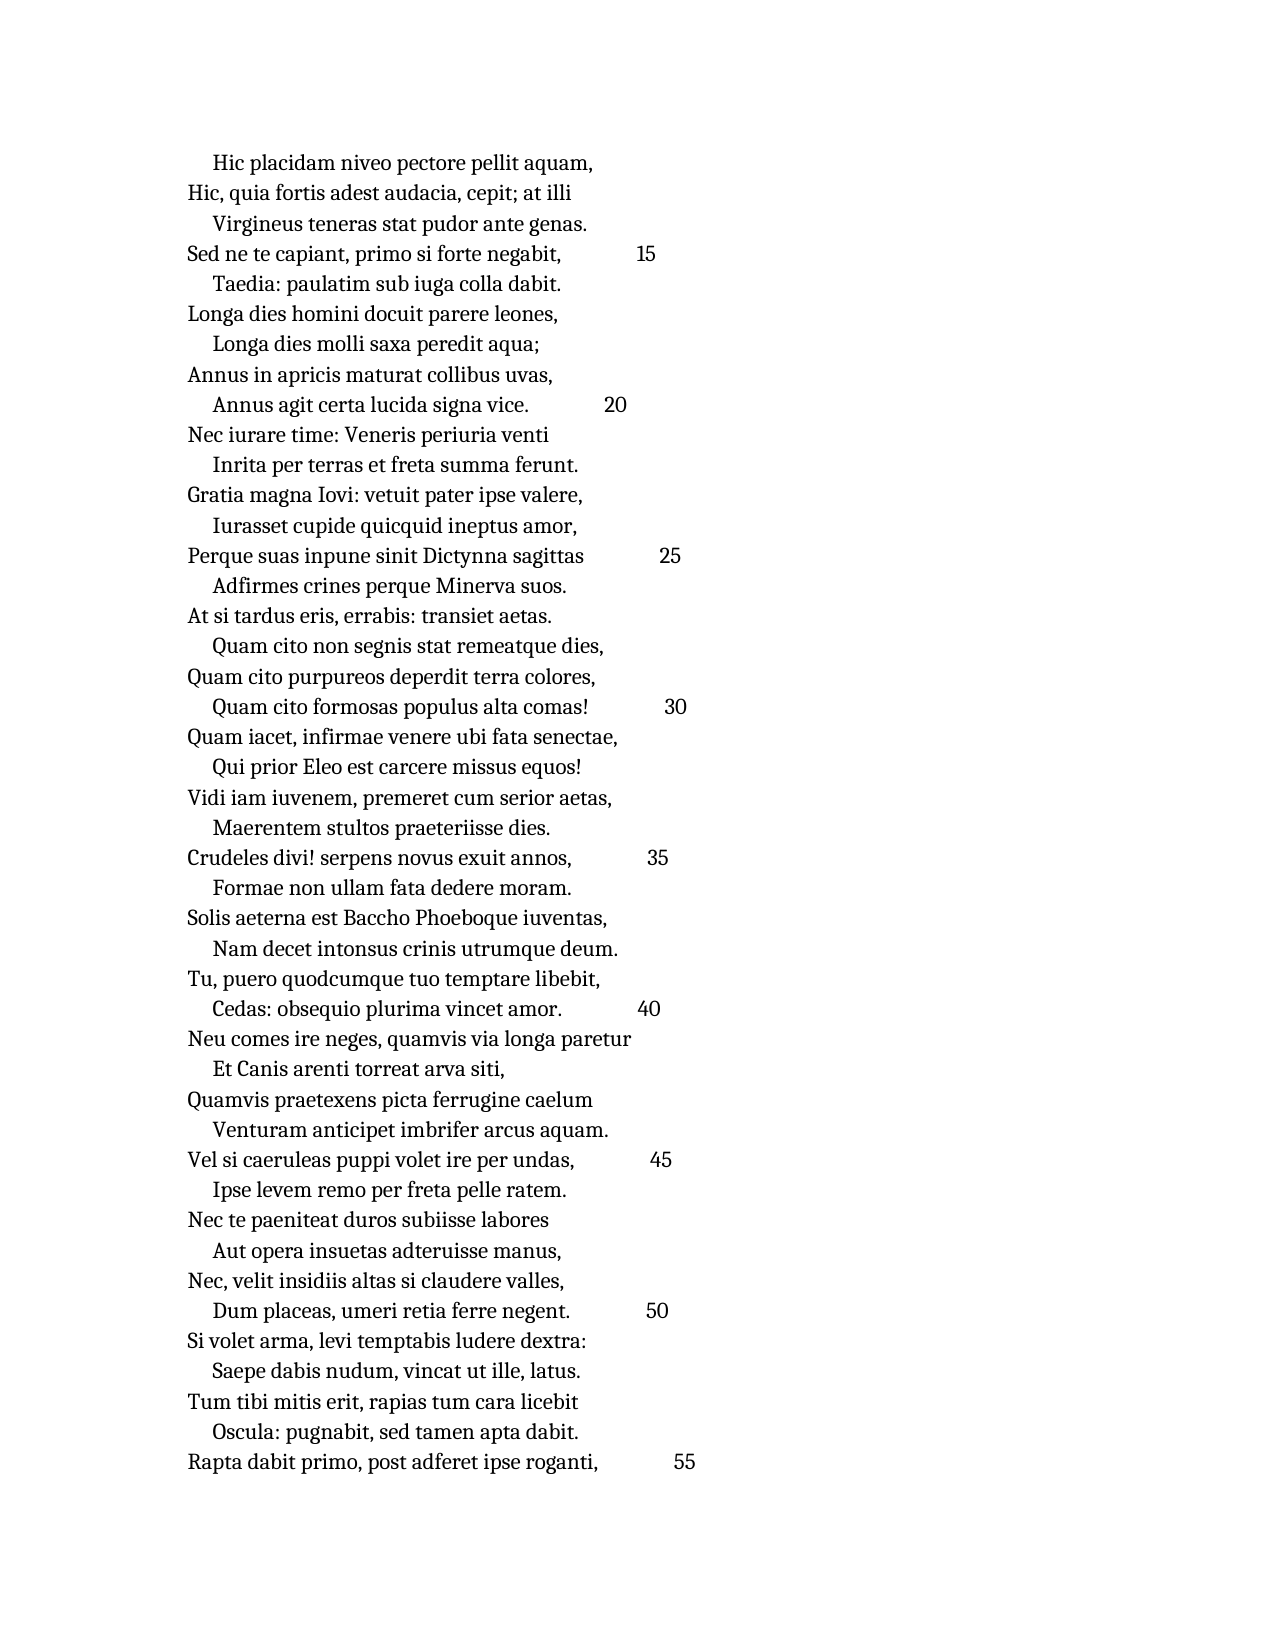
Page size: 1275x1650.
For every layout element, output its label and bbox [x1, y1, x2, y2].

text [187, 150, 1087, 1475]
